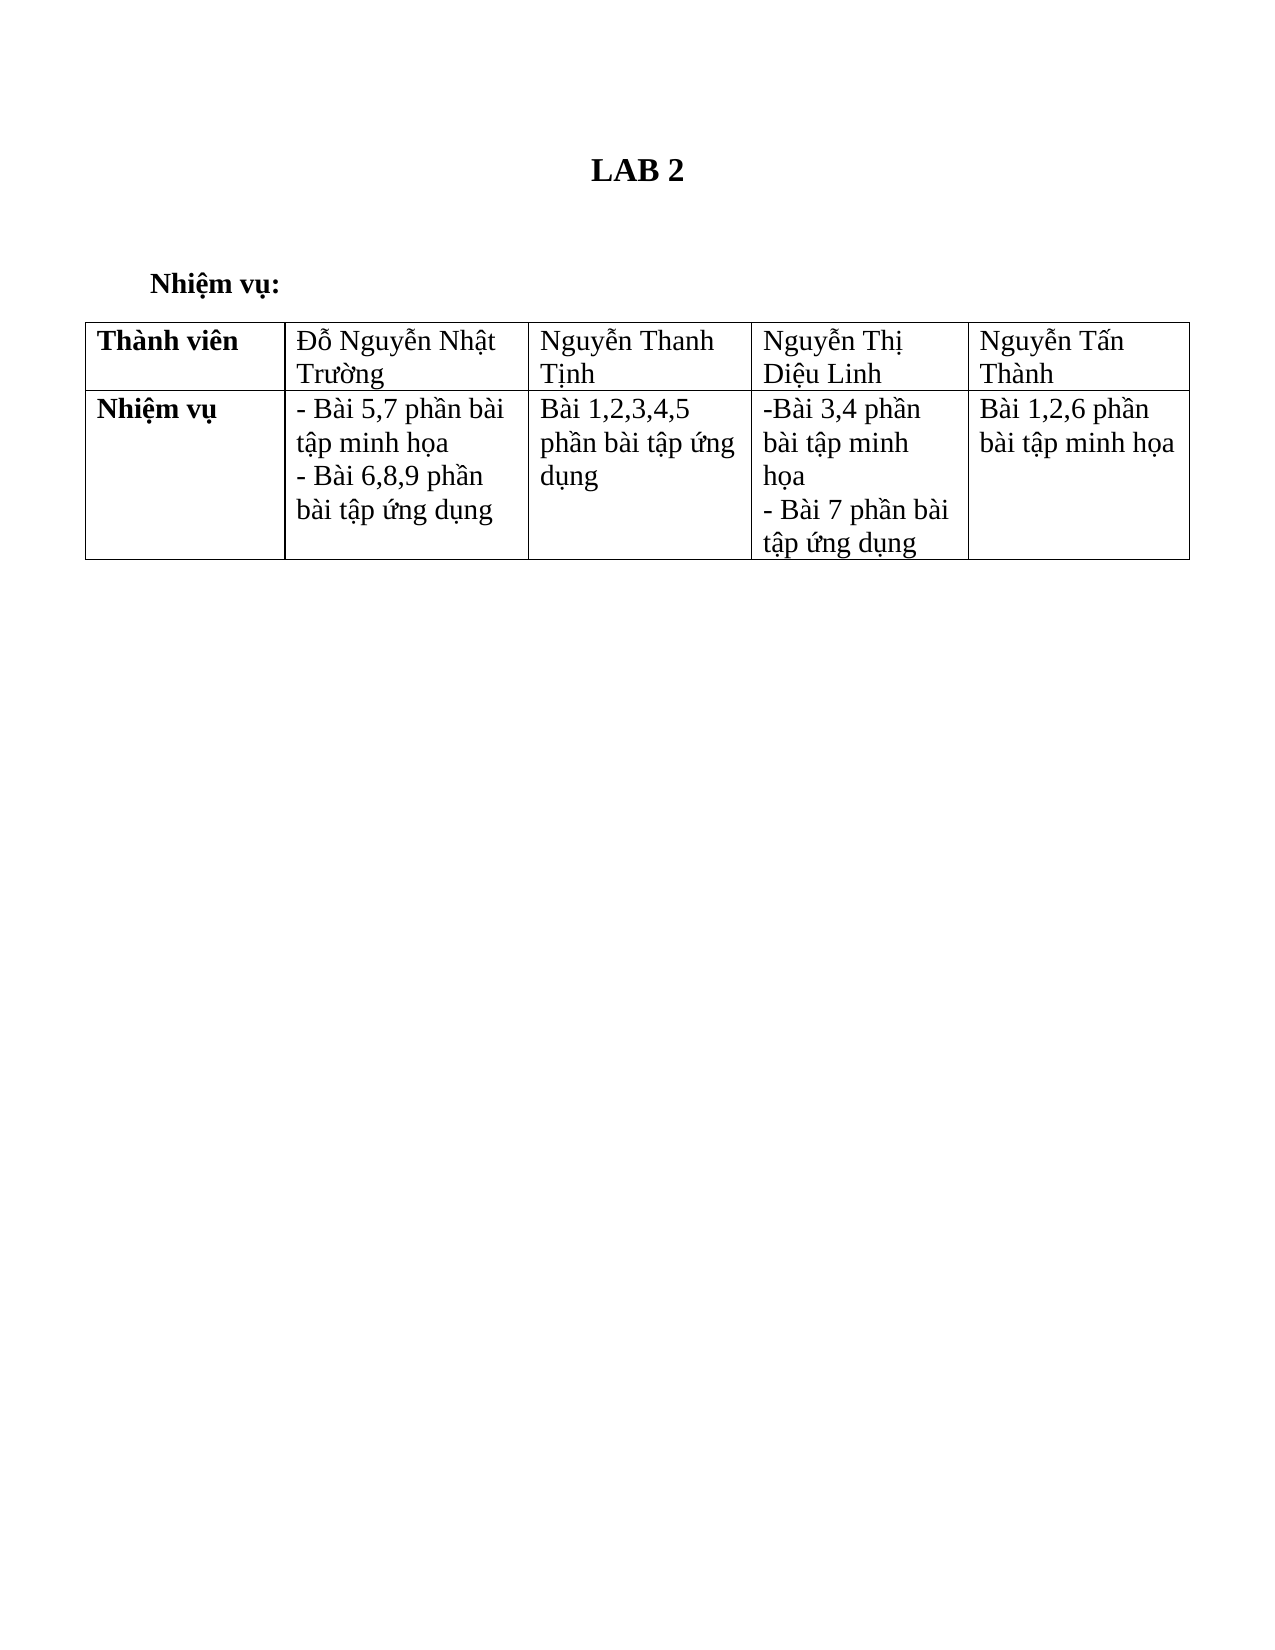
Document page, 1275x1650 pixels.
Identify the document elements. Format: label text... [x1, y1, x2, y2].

table_header Nguyễn Thanh Tịnh [529, 323, 751, 390]
table_header Thành viên [86, 323, 284, 390]
table_cell Bài 1,2,6 phần bài tập minh họa [969, 391, 1189, 559]
table_cell Bài 1,2,3,4,5 phần bài tập ứng dụng [529, 391, 751, 559]
table_header Nguyễn Tấn Thành [969, 323, 1189, 390]
table_header Đỗ Nguyễn Nhật Trường [286, 323, 528, 390]
table_cell Nhiệm vụ [86, 391, 284, 559]
table_cell -Bài 3,4 phần bài tập minh họa - Bài 7 phần bài tập ứng dụng [752, 391, 968, 559]
text Nhiệm vụ: [150, 267, 1125, 300]
table_header Nguyễn Thị Diệu Linh [752, 323, 968, 390]
text LAB 2 [150, 150, 1125, 188]
table_cell - Bài 5,7 phần bài tập minh họa - Bài 6,8,9 phần bài tập ứng dụng [286, 391, 528, 559]
